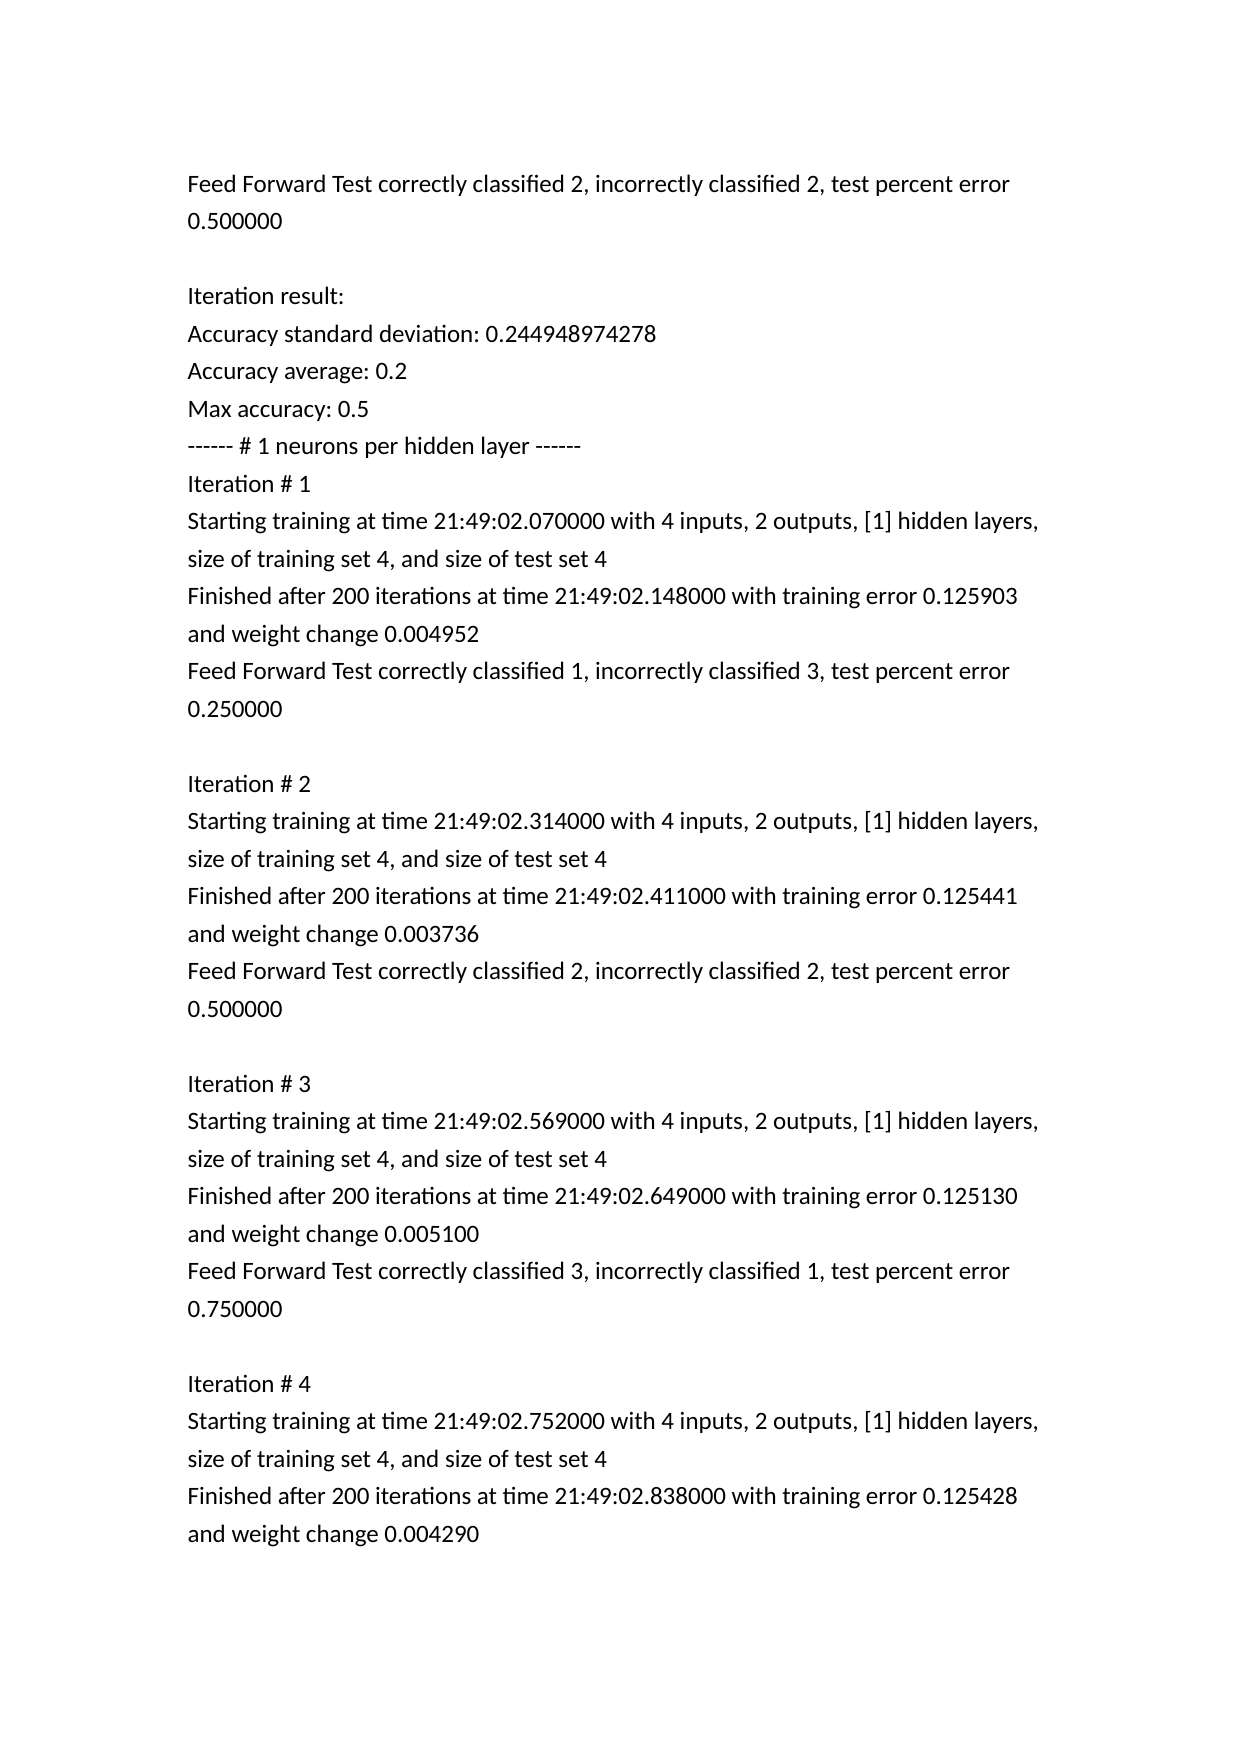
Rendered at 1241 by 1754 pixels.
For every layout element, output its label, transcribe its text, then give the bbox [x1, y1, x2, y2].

text Iteration # 3 [187, 1064, 1053, 1102]
text Feed Forward Test correctly classified 2, incorrectly classified 2, test percent error 0.500000 [187, 164, 1053, 239]
text Iteration # 1 [187, 464, 1053, 502]
text Feed Forward Test correctly classified 3, incorrectly classified 1, test percent error 0.750000 [187, 1252, 1053, 1327]
text Feed Forward Test correctly classified 2, incorrectly classified 2, test percent error 0.500000 [187, 952, 1053, 1027]
text Iteration # 2 [187, 764, 1053, 802]
text ------ # 1 neurons per hidden layer ------ [187, 427, 1053, 464]
text Finished after 200 iterations at time 21:49:02.411000 with training error 0.125441 and weight change 0.003736 [187, 877, 1053, 952]
text Starting training at time 21:49:02.314000 with 4 inputs, 2 outputs, [1] hidden layers, size of training set 4, and size of test set 4 [187, 802, 1053, 877]
text Starting training at time 21:49:02.752000 with 4 inputs, 2 outputs, [1] hidden layers, size of training set 4, and size of test set 4 [187, 1402, 1053, 1477]
text Finished after 200 iterations at time 21:49:02.148000 with training error 0.125903 and weight change 0.004952 [187, 577, 1053, 652]
text Starting training at time 21:49:02.569000 with 4 inputs, 2 outputs, [1] hidden layers, size of training set 4, and size of test set 4 [187, 1102, 1053, 1177]
text Iteration # 4 [187, 1364, 1053, 1402]
text Iteration result: [187, 277, 1053, 314]
text Finished after 200 iterations at time 21:49:02.649000 with training error 0.125130 and weight change 0.005100 [187, 1177, 1053, 1252]
text Accuracy standard deviation: 0.244948974278 [187, 314, 1053, 352]
text Max accuracy: 0.5 [187, 389, 1053, 427]
text Finished after 200 iterations at time 21:49:02.838000 with training error 0.125428 and weight change 0.004290 [187, 1477, 1053, 1552]
text Starting training at time 21:49:02.070000 with 4 inputs, 2 outputs, [1] hidden layers, size of training set 4, and size of test set 4 [187, 502, 1053, 577]
text Feed Forward Test correctly classified 1, incorrectly classified 3, test percent error 0.250000 [187, 652, 1053, 727]
text Accuracy average: 0.2 [187, 352, 1053, 389]
